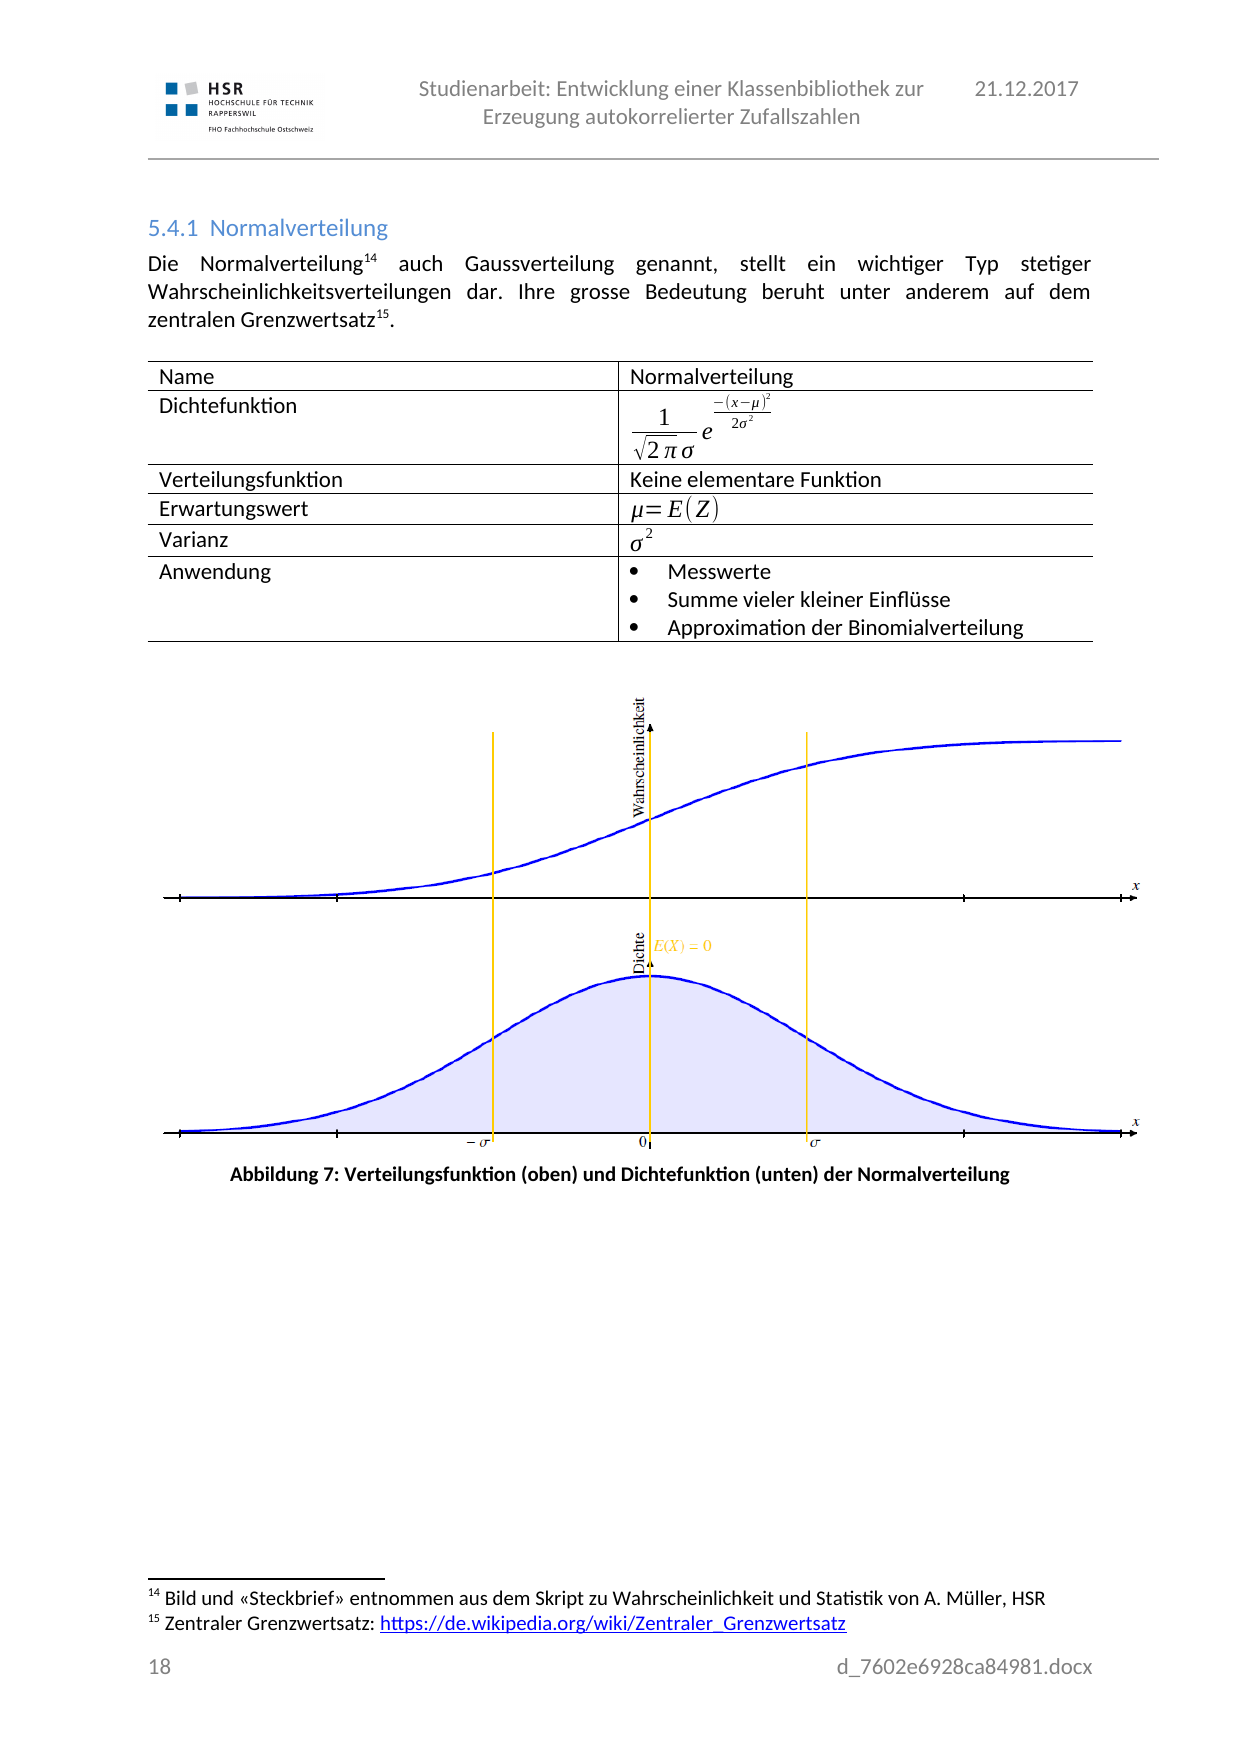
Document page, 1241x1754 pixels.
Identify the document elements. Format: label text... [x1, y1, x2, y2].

table_cell [619, 494, 1093, 524]
table_cell Anwendung [148, 557, 618, 641]
table_cell Varianz [148, 525, 618, 556]
table_header Name [148, 362, 618, 390]
table_cell Verteilungsfunktion [148, 465, 618, 493]
table_cell Messwerte Summe vieler kleiner Einflüsse Approximation der Binomialverteilung [619, 557, 1093, 641]
table_cell [619, 525, 1093, 556]
picture [155, 73, 325, 141]
text Abbildung 7: Verteilungsfunktion (oben) und Dichtefunktion (unten) der Normalverteilung [148, 1161, 1093, 1186]
subtitle Normalverteilung [148, 212, 1093, 243]
table_cell [619, 391, 1093, 464]
text Die Normalverteilung auch Gaussverteilung genannt, stellt ein wichtiger Typ stetiger Wahrscheinlichkeitsverteilungen dar. Ihre grosse Bedeutung beruht unter anderem auf dem zentralen Grenzwertsatz. [148, 249, 1093, 333]
table_cell Dichtefunktion [148, 391, 618, 464]
table_cell Erwartungswert [148, 494, 618, 524]
table_header Normalverteilung [619, 362, 1093, 390]
picture [147, 692, 1152, 1149]
table_cell Keine elementare Funktion [619, 465, 1093, 493]
